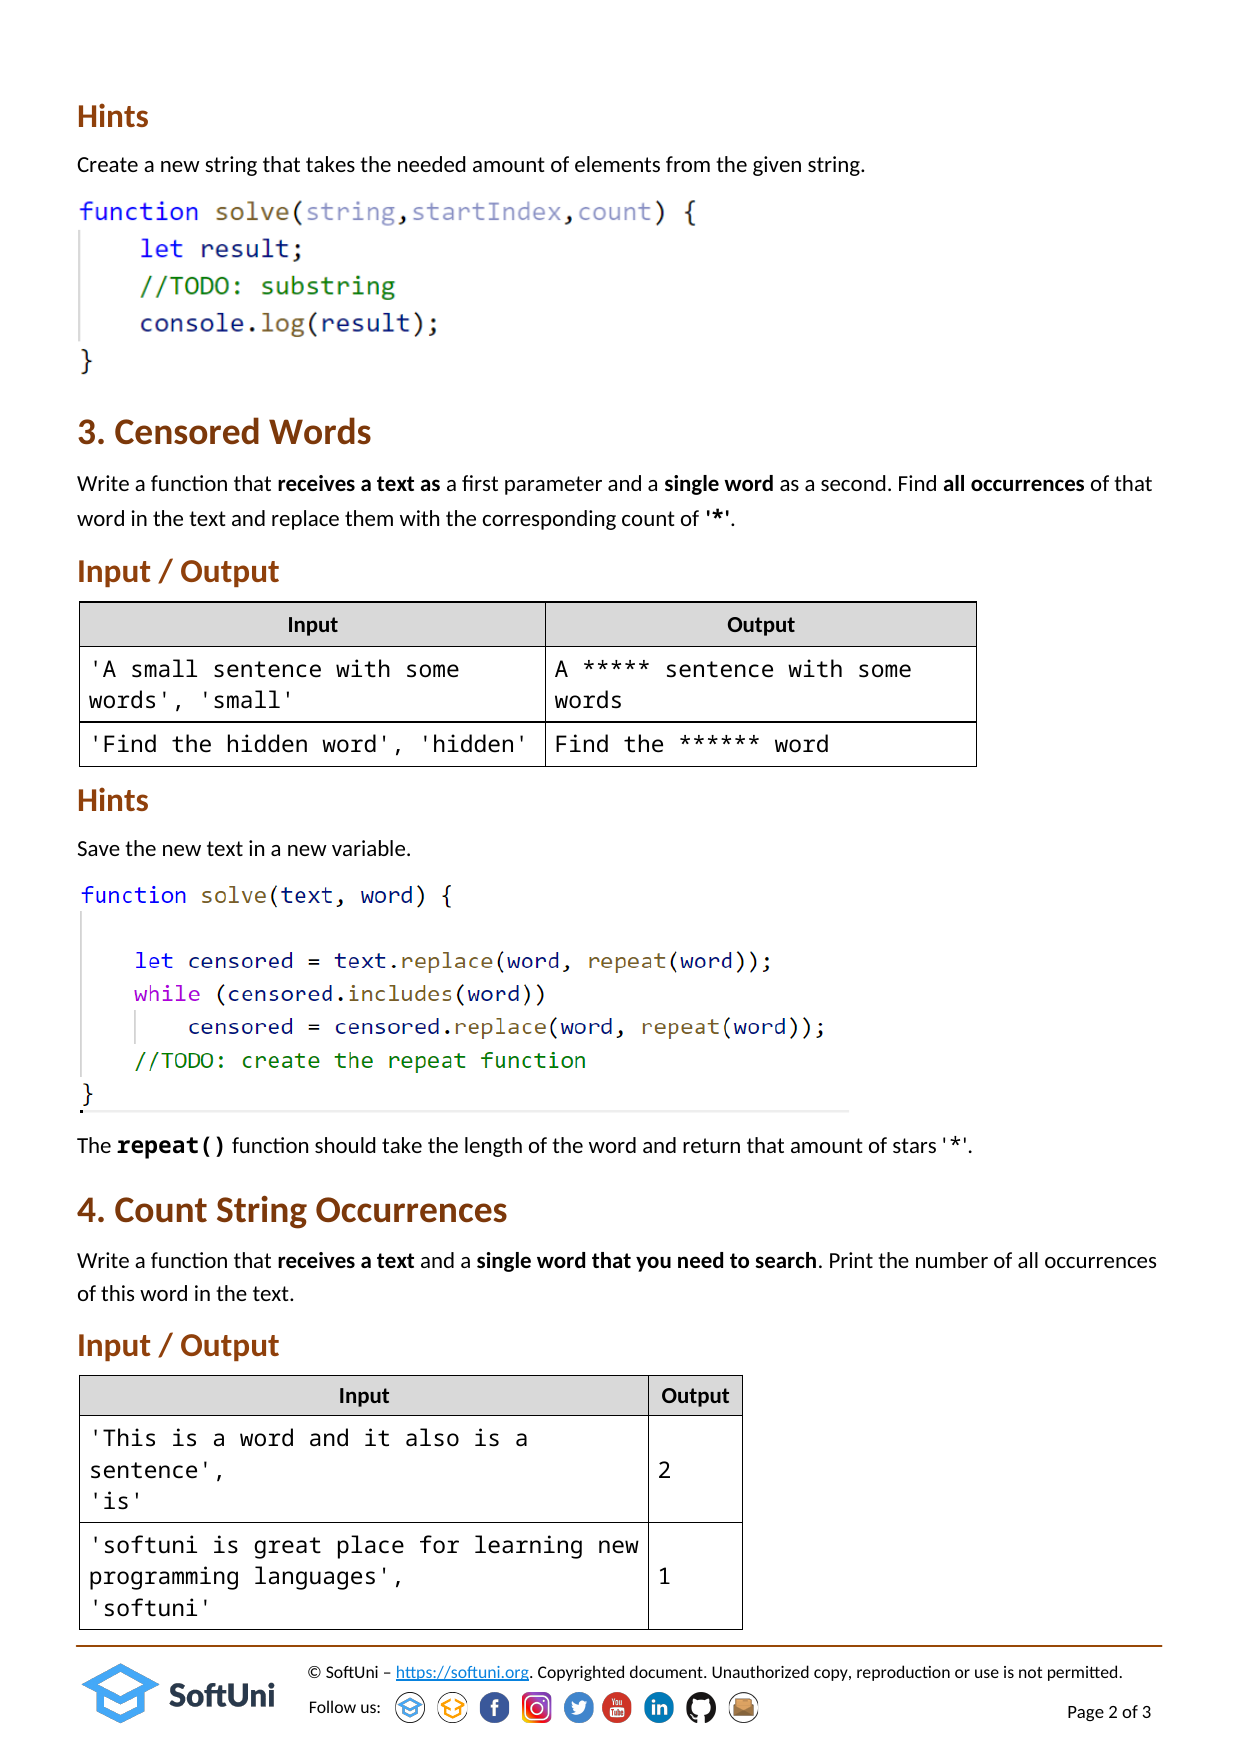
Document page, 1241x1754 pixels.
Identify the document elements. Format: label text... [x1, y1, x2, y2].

picture [479, 1692, 510, 1723]
picture [75, 1658, 281, 1729]
picture [644, 1714, 653, 1723]
text Save the new text in a new variable. [77, 834, 1163, 862]
subtitle Input / Output [77, 551, 1163, 591]
picture [564, 1692, 594, 1723]
picture [395, 1692, 425, 1723]
subtitle Input / Output [77, 1323, 1163, 1364]
picture [644, 1692, 653, 1701]
text Write a function that receives a text as a first parameter and a single word as a second. Find all occurrences of that word in the text and replace them with the corresponding count of '*'. [77, 469, 1163, 533]
picture [76, 195, 730, 384]
table_header Output [649, 1376, 742, 1415]
table_cell 'softuni is great place for learning new programming languages', 'softuni' [80, 1523, 648, 1629]
table_cell 'A small sentence with some words', 'small' [80, 647, 545, 721]
table_cell 2 [649, 1416, 742, 1522]
subtitle Count String Occurrences [77, 1186, 1163, 1231]
picture [602, 1692, 632, 1723]
table_cell A ***** sentence with some words [546, 647, 976, 721]
table_header Input [80, 1376, 648, 1415]
text Write a function that receives a text and a single word that you need to search. Print the number of all occurrences of this word in the text. [77, 1247, 1163, 1307]
table_cell 'This is a word and it also is a sentence', 'is' [80, 1416, 648, 1522]
subtitle Censored Words [77, 408, 1163, 454]
table_cell 1 [649, 1523, 742, 1629]
subtitle Hints [77, 779, 1163, 820]
picture [665, 1714, 674, 1723]
table_cell Find the ****** word [546, 723, 976, 766]
text The repeat() function should take the length of the word and return that amount of stars '*'. [77, 1129, 1163, 1160]
picture [686, 1692, 716, 1723]
table_header Output [546, 603, 976, 646]
picture [437, 1692, 468, 1723]
picture [728, 1692, 759, 1723]
picture [522, 1692, 552, 1723]
table_header Input [80, 603, 545, 646]
text Create a new string that takes the needed amount of elements from the given string. [77, 151, 1163, 178]
picture [76, 878, 850, 1113]
picture [665, 1692, 674, 1701]
table_cell 'Find the hidden word', 'hidden' [80, 723, 545, 766]
picture [658, 1705, 667, 1714]
subtitle Hints [77, 95, 1163, 136]
